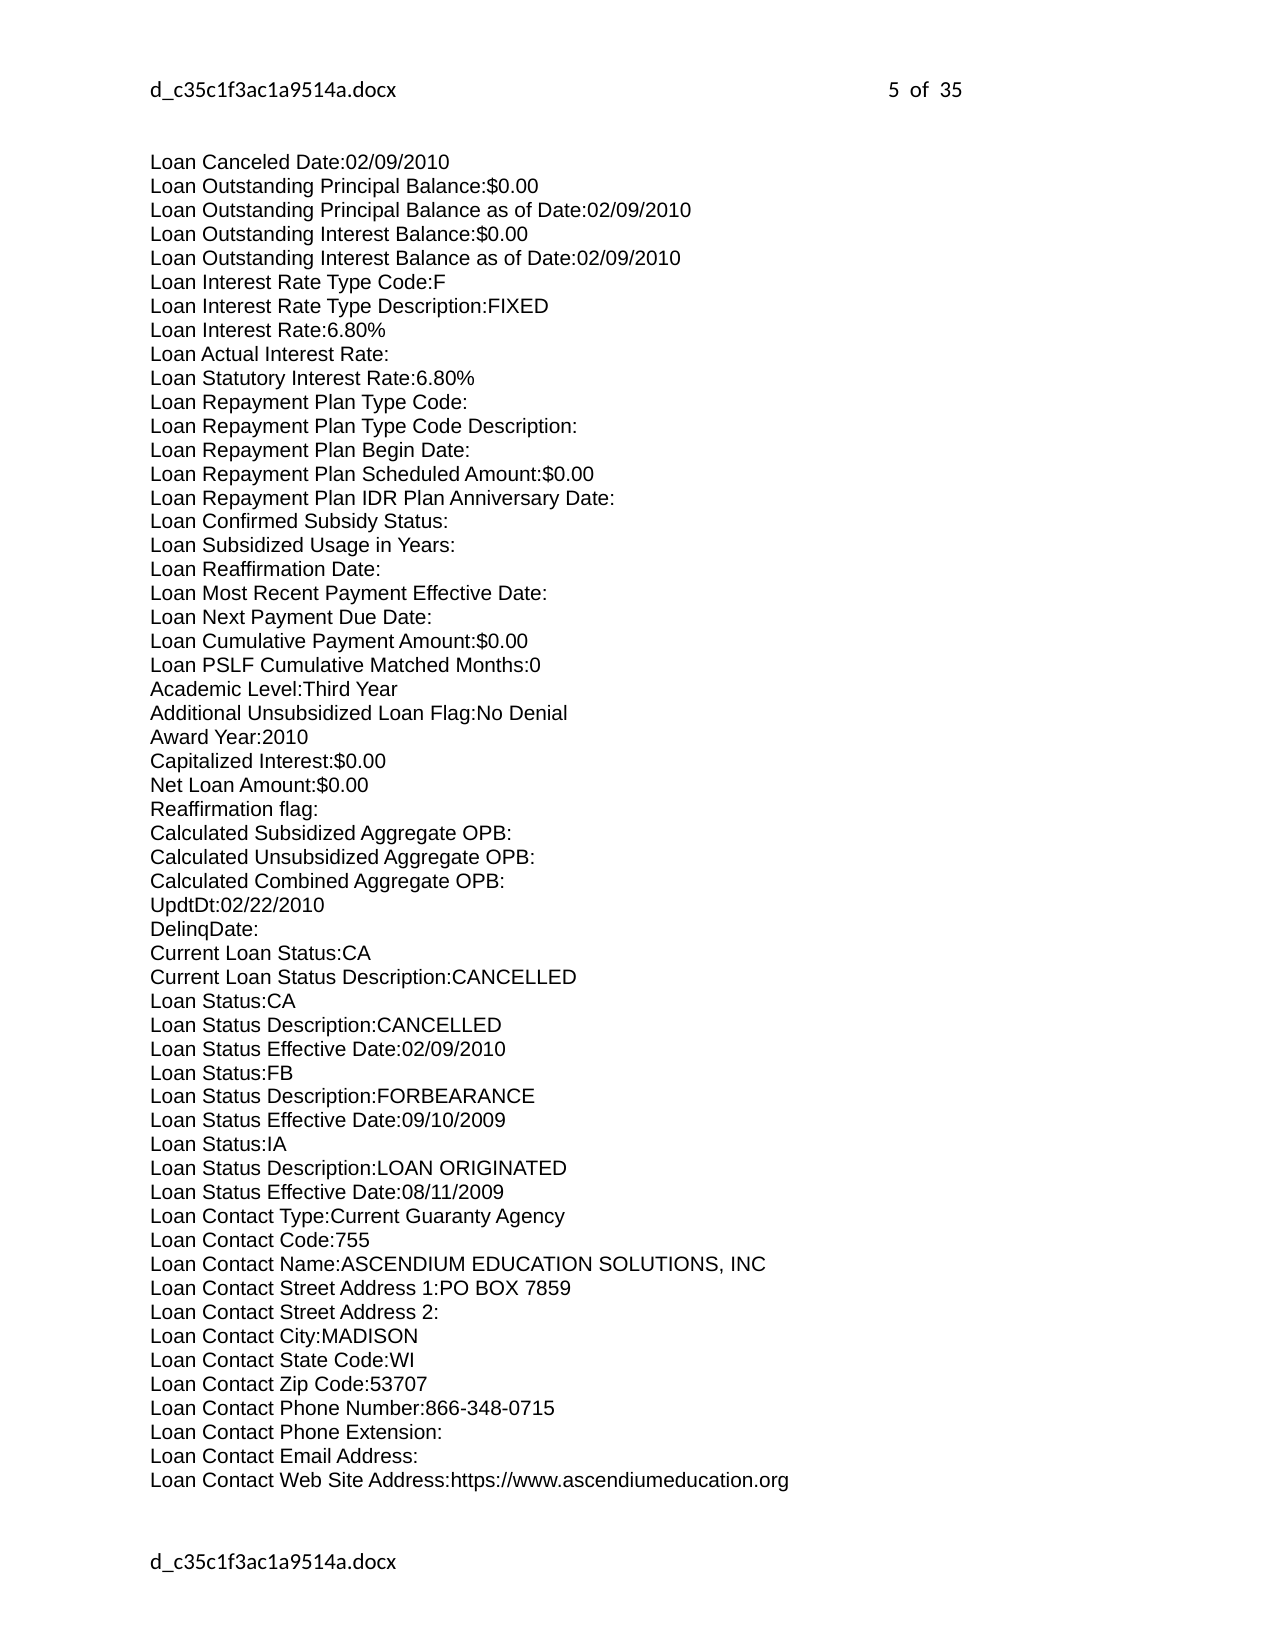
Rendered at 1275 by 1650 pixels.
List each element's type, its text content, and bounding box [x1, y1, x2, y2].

text Loan Reaffirmation Date: [150, 557, 1125, 581]
text Loan Repayment Plan Begin Date: [150, 437, 1125, 461]
text Academic Level:Third Year [150, 677, 1125, 701]
text Award Year:2010 [150, 725, 1125, 749]
text Calculated Unsubsidized Aggregate OPB: [150, 845, 1125, 869]
text Loan Most Recent Payment Effective Date: [150, 581, 1125, 605]
text Loan Confirmed Subsidy Status: [150, 509, 1125, 533]
text Loan Next Payment Due Date: [150, 605, 1125, 629]
text Loan Repayment Plan IDR Plan Anniversary Date: [150, 485, 1125, 509]
text Loan Status:FB [150, 1060, 1125, 1084]
text Loan Contact City:MADISON [150, 1324, 1125, 1348]
text Loan Outstanding Principal Balance as of Date:02/09/2010 [150, 198, 1125, 222]
text Loan Contact Zip Code:53707 [150, 1372, 1125, 1396]
text Loan Canceled Date:02/09/2010 [150, 150, 1125, 174]
text Loan Actual Interest Rate: [150, 342, 1125, 366]
text Loan Status Effective Date:08/11/2009 [150, 1180, 1125, 1204]
text Reaffirmation flag: [150, 797, 1125, 821]
text Loan Status Effective Date:02/09/2010 [150, 1036, 1125, 1060]
text Loan Contact State Code:WI [150, 1348, 1125, 1372]
text Loan Contact Type:Current Guaranty Agency [150, 1204, 1125, 1228]
text Calculated Combined Aggregate OPB: [150, 869, 1125, 893]
text Net Loan Amount:$0.00 [150, 773, 1125, 797]
text Loan Contact Street Address 1:PO BOX 7859 [150, 1276, 1125, 1300]
text Loan Status Description:CANCELLED [150, 1012, 1125, 1036]
text Loan Status:IA [150, 1132, 1125, 1156]
text Loan Contact Phone Number:866-348-0715 [150, 1396, 1125, 1420]
text Loan Outstanding Interest Balance as of Date:02/09/2010 [150, 246, 1125, 270]
text DelinqDate: [150, 917, 1125, 941]
text Current Loan Status Description:CANCELLED [150, 964, 1125, 988]
text UpdtDt:02/22/2010 [150, 893, 1125, 917]
text Loan Subsidized Usage in Years: [150, 533, 1125, 557]
text Loan Repayment Plan Type Code: [150, 389, 1125, 413]
text Loan Contact Code:755 [150, 1228, 1125, 1252]
text Loan Outstanding Interest Balance:$0.00 [150, 222, 1125, 246]
text Loan Status Description:LOAN ORIGINATED [150, 1156, 1125, 1180]
text Loan Interest Rate:6.80% [150, 318, 1125, 342]
text Additional Unsubsidized Loan Flag:No Denial [150, 701, 1125, 725]
text Loan Status:CA [150, 988, 1125, 1012]
text Loan Outstanding Principal Balance:$0.00 [150, 174, 1125, 198]
text Calculated Subsidized Aggregate OPB: [150, 821, 1125, 845]
text Loan Contact Web Site Address:https://www.ascendiumeducation.org [150, 1468, 1125, 1492]
text Loan Repayment Plan Scheduled Amount:$0.00 [150, 461, 1125, 485]
text Loan Contact Email Address: [150, 1444, 1125, 1468]
text Loan Interest Rate Type Description:FIXED [150, 294, 1125, 318]
text Loan Statutory Interest Rate:6.80% [150, 366, 1125, 389]
text Loan Contact Street Address 2: [150, 1300, 1125, 1324]
text Capitalized Interest:$0.00 [150, 749, 1125, 773]
text Loan Status Effective Date:09/10/2009 [150, 1108, 1125, 1132]
text Loan Contact Name:ASCENDIUM EDUCATION SOLUTIONS, INC [150, 1252, 1125, 1276]
text Loan Status Description:FORBEARANCE [150, 1084, 1125, 1108]
text Loan PSLF Cumulative Matched Months:0 [150, 653, 1125, 677]
text Loan Cumulative Payment Amount:$0.00 [150, 629, 1125, 653]
text Loan Interest Rate Type Code:F [150, 270, 1125, 294]
text Current Loan Status:CA [150, 941, 1125, 964]
text Loan Repayment Plan Type Code Description: [150, 413, 1125, 437]
text Loan Contact Phone Extension: [150, 1420, 1125, 1444]
